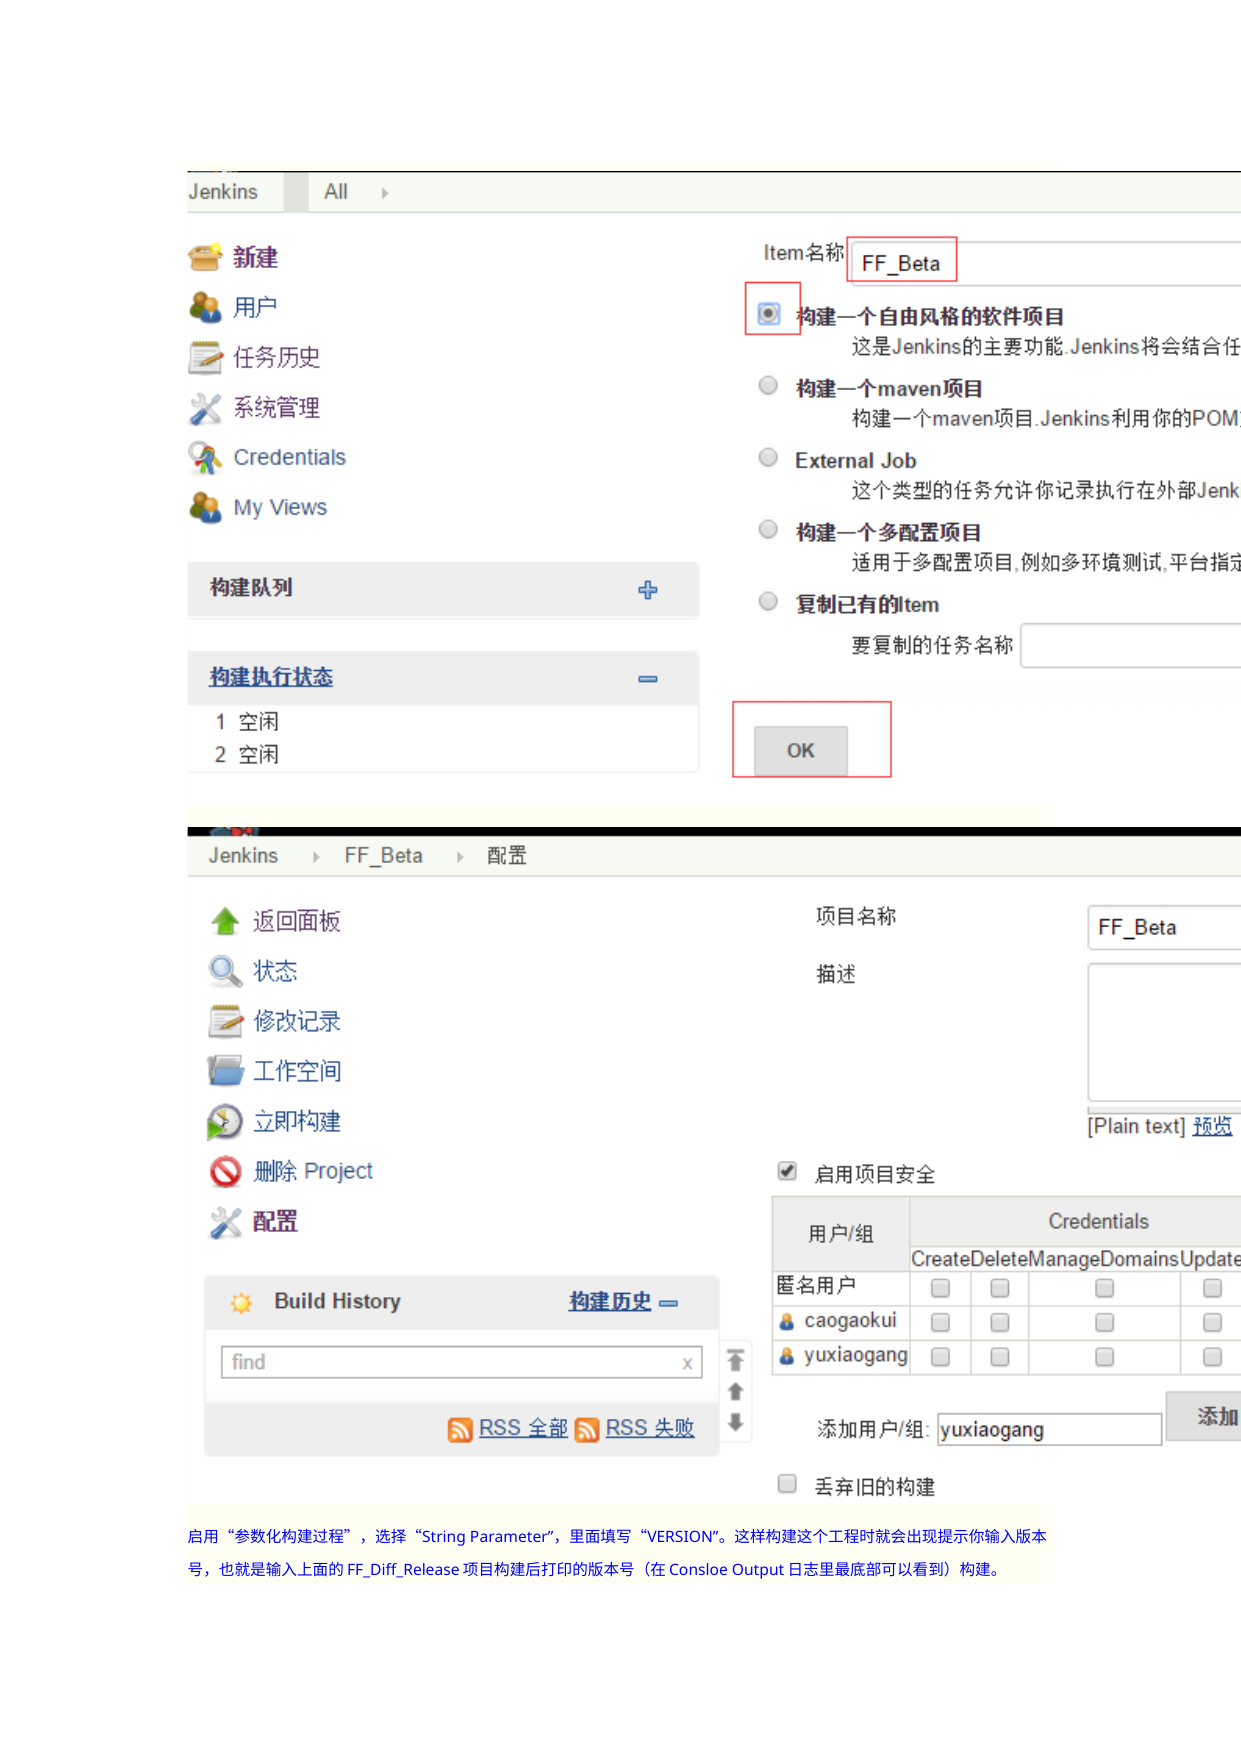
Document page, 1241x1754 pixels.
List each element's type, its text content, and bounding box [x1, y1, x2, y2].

picture [187, 827, 1241, 1504]
text 启用“参数化构建过程”，选择“String Parameter”，里面填写“VERSION”。这样构建这个工程时就会出现提示你输入版本号，也就是输入上面的FF_Diff_Release项目构建后打印的版本号（在Consloe Output日志里最底部可以看到）构建。 [187, 1519, 1053, 1584]
picture [187, 171, 1241, 803]
